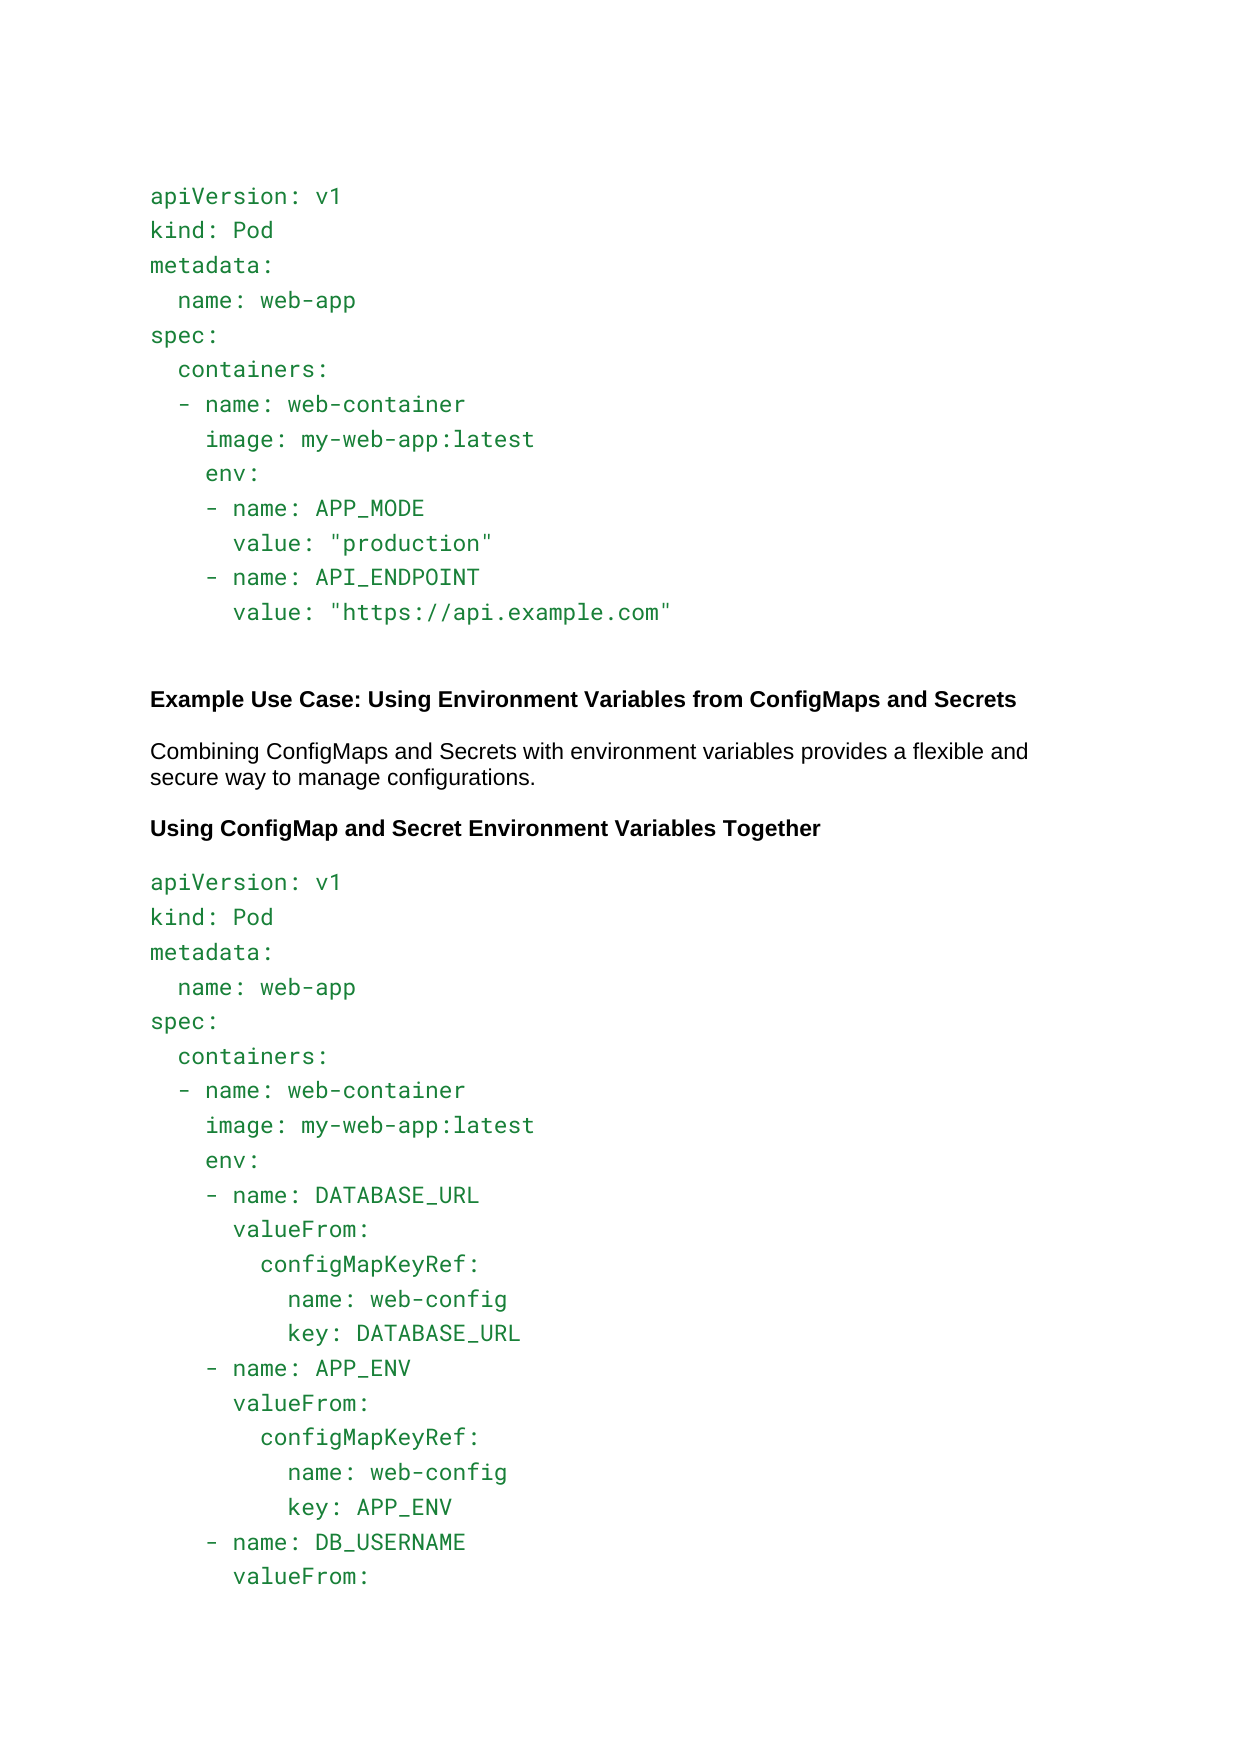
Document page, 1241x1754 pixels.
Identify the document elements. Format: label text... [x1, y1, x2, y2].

text configMapKeyRef: [150, 1248, 1090, 1278]
text image: my-web-app:latest [150, 1109, 1090, 1140]
text kind: Pod [150, 215, 1090, 245]
text valueFrom: [150, 1561, 1090, 1591]
text apiVersion: v1 [150, 180, 1090, 210]
text configMapKeyRef: [150, 1422, 1090, 1452]
text valueFrom: [150, 1214, 1090, 1244]
text metadata: [150, 936, 1090, 966]
text value: "production" [150, 527, 1090, 557]
text containers: [150, 1040, 1090, 1070]
text spec: [150, 319, 1090, 349]
text name: web-config [150, 1456, 1090, 1487]
text - name: API_ENDPOINT [150, 562, 1090, 592]
text - name: web-container [150, 388, 1090, 418]
text Example Use Case: Using Environment Variables from ConfigMaps and Secrets [150, 686, 1090, 713]
text containers: [150, 354, 1090, 384]
text value: "https://api.example.com" [150, 596, 1090, 627]
text name: web-app [150, 971, 1090, 1001]
text key: APP_ENV [150, 1491, 1090, 1521]
text spec: [150, 1006, 1090, 1036]
text env: [150, 1144, 1090, 1174]
text - name: DATABASE_URL [150, 1179, 1090, 1209]
text env: [150, 458, 1090, 488]
text apiVersion: v1 [150, 867, 1090, 897]
text name: web-config [150, 1283, 1090, 1313]
text name: web-app [150, 284, 1090, 314]
text key: DATABASE_URL [150, 1318, 1090, 1348]
text - name: APP_ENV [150, 1352, 1090, 1383]
text image: my-web-app:latest [150, 423, 1090, 453]
text - name: APP_MODE [150, 492, 1090, 523]
text Combining ConfigMaps and Secrets with environment variables provides a flexible and secure way to manage configurations. [150, 738, 1090, 790]
text - name: web-container [150, 1075, 1090, 1105]
text valueFrom: [150, 1387, 1090, 1417]
text Using ConfigMap and Secret Environment Variables Together [150, 815, 1090, 842]
text metadata: [150, 249, 1090, 280]
text - name: DB_USERNAME [150, 1526, 1090, 1556]
text kind: Pod [150, 901, 1090, 932]
